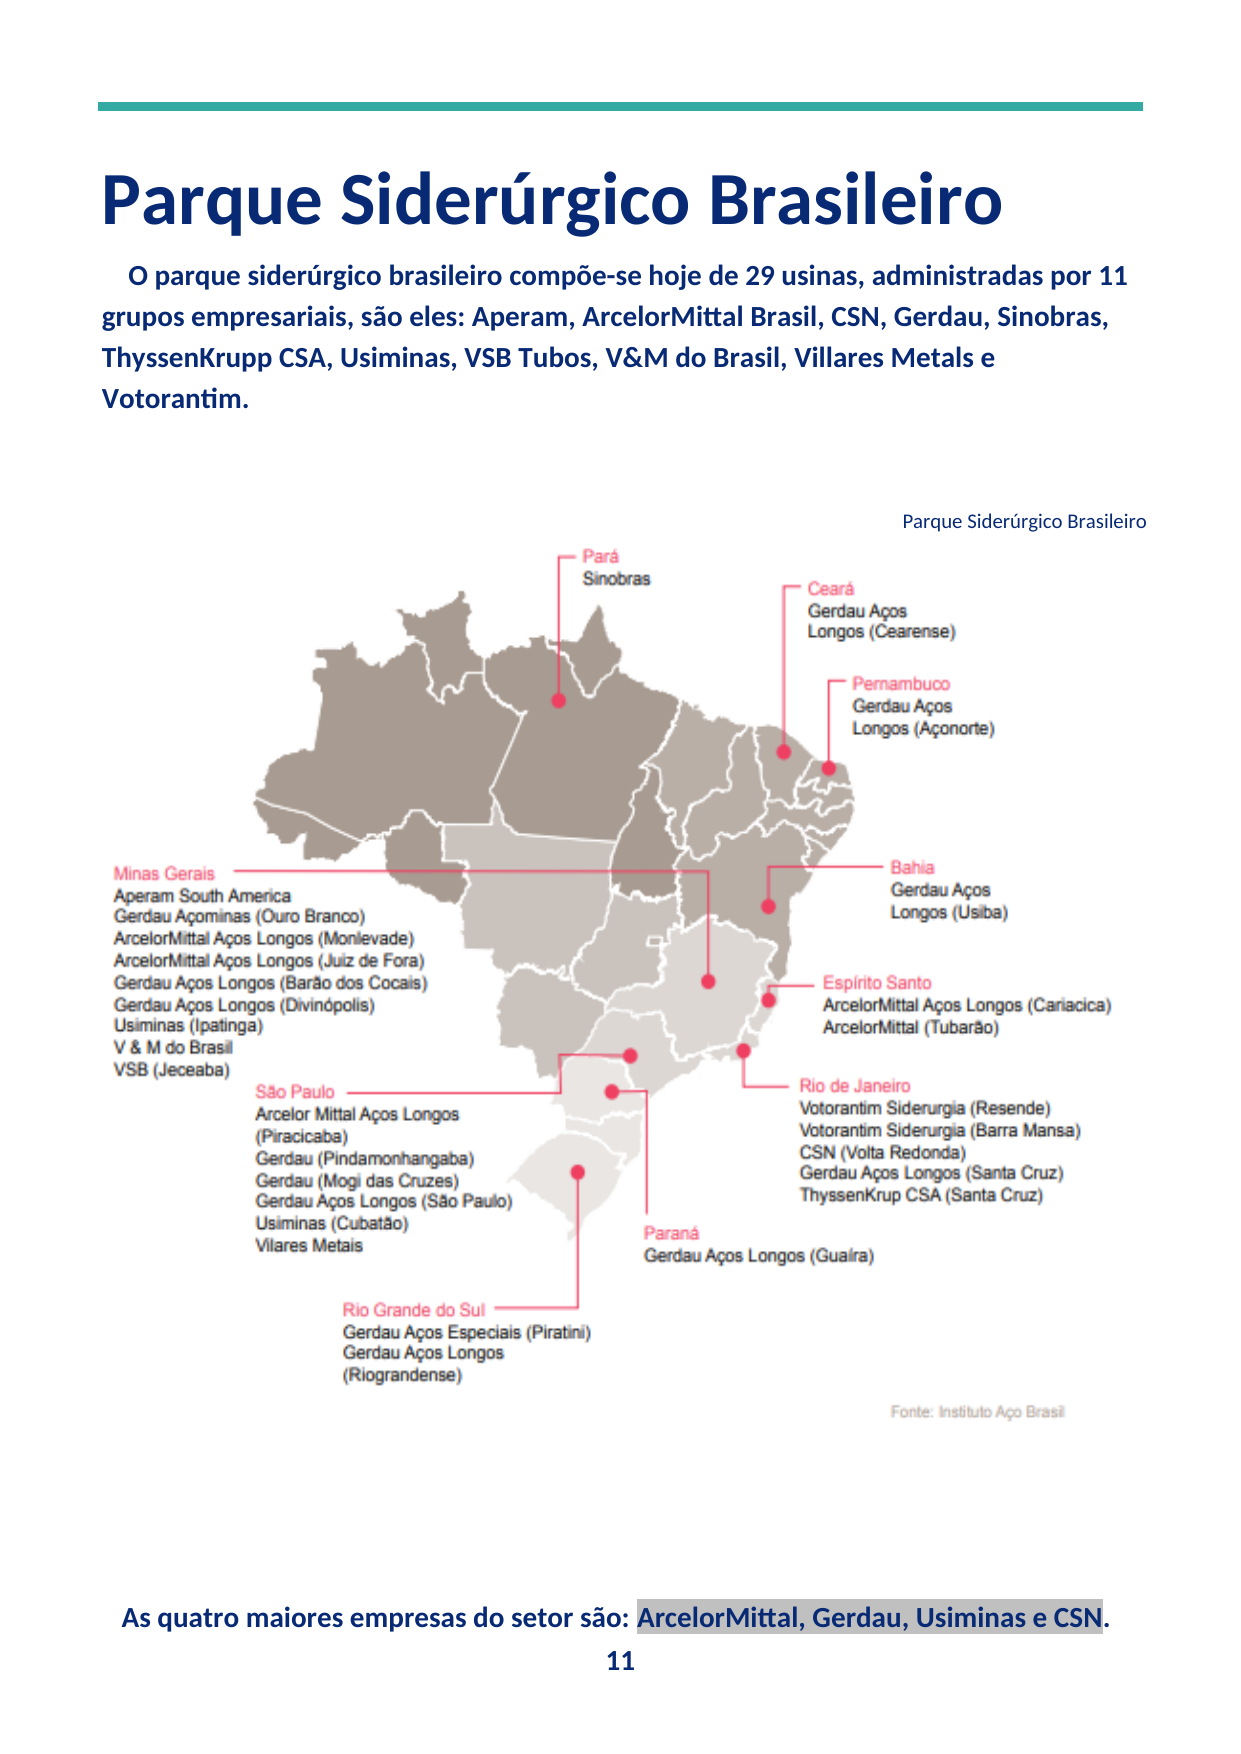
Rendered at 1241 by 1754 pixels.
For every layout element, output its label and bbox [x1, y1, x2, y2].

picture [101, 537, 1119, 1430]
table_cell [102, 152, 1147, 1639]
